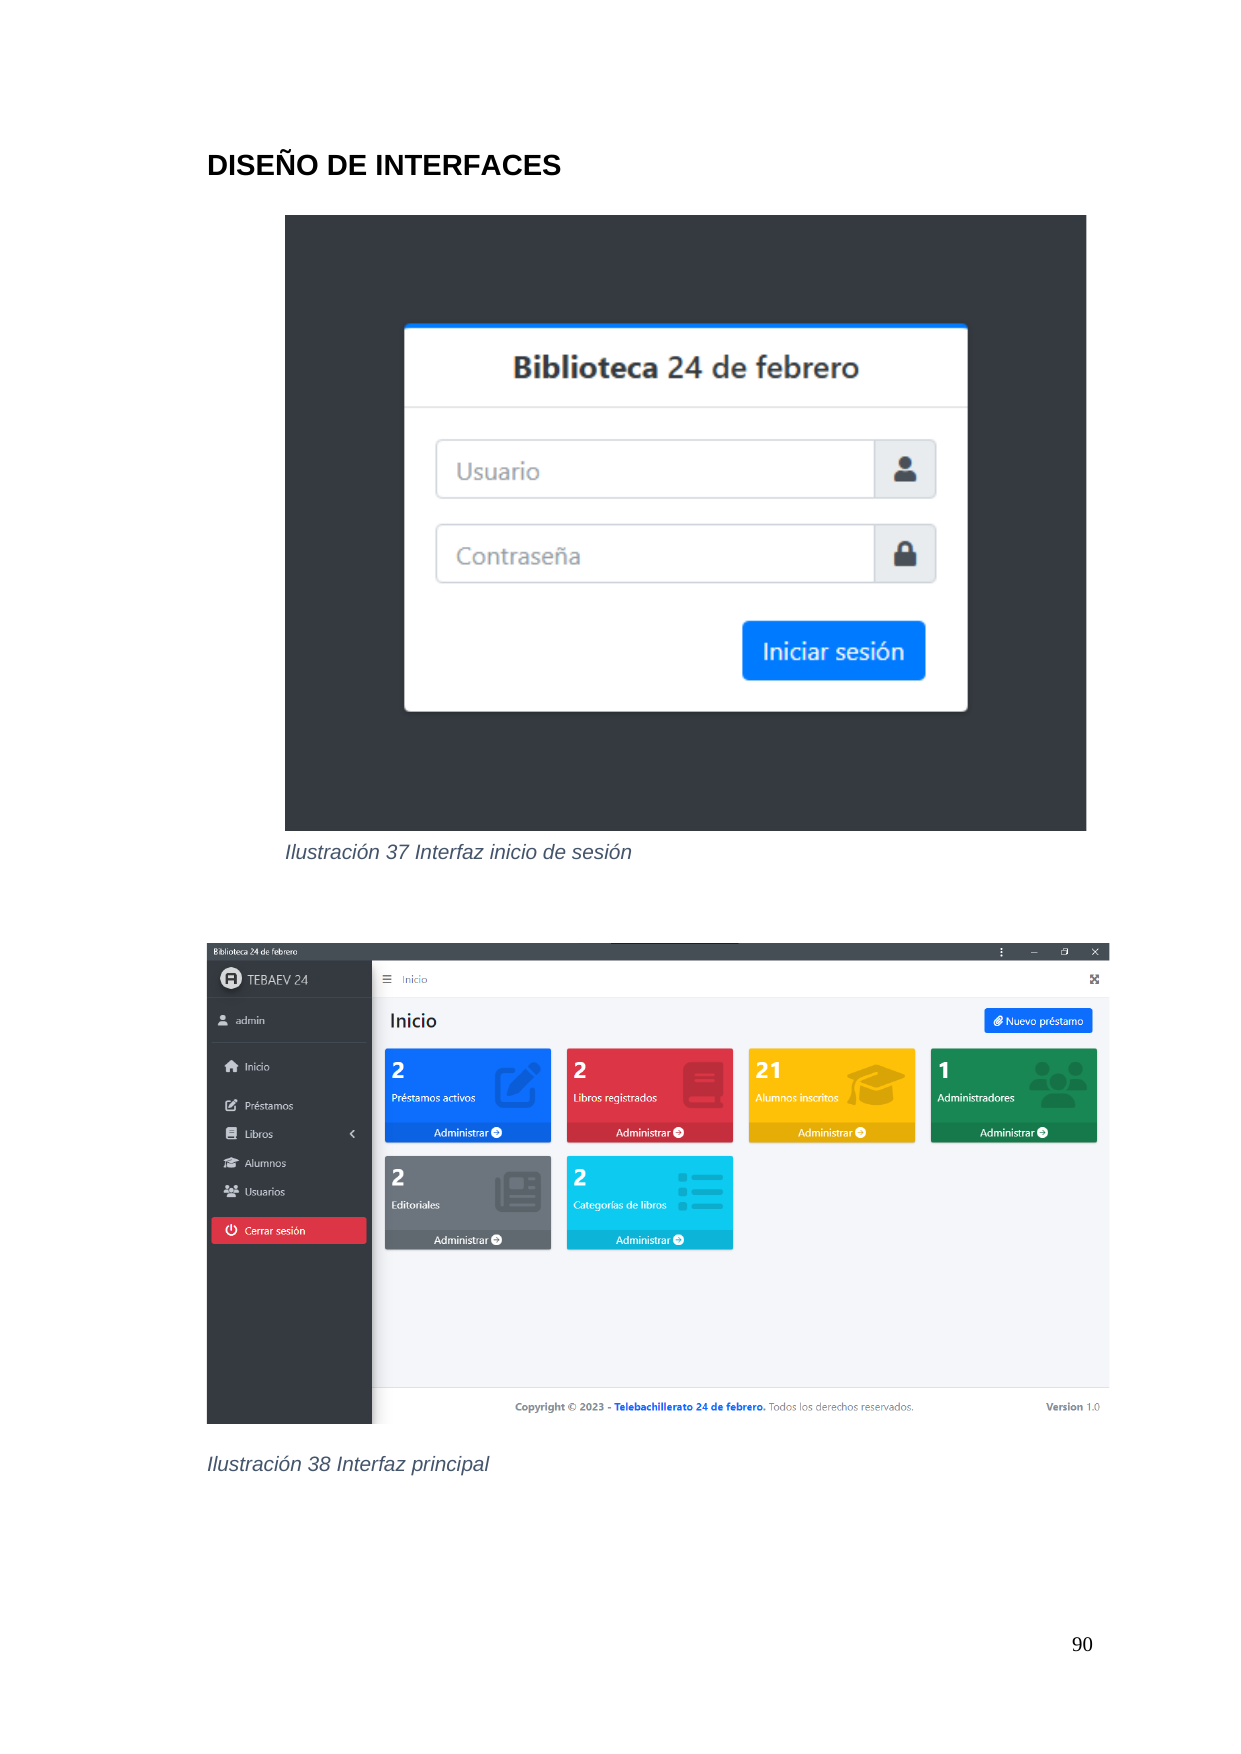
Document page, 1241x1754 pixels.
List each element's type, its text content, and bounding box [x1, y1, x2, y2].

text DISEÑO DE INTERFACES [207, 148, 1092, 181]
picture [285, 215, 1087, 831]
picture [206, 943, 1110, 1424]
